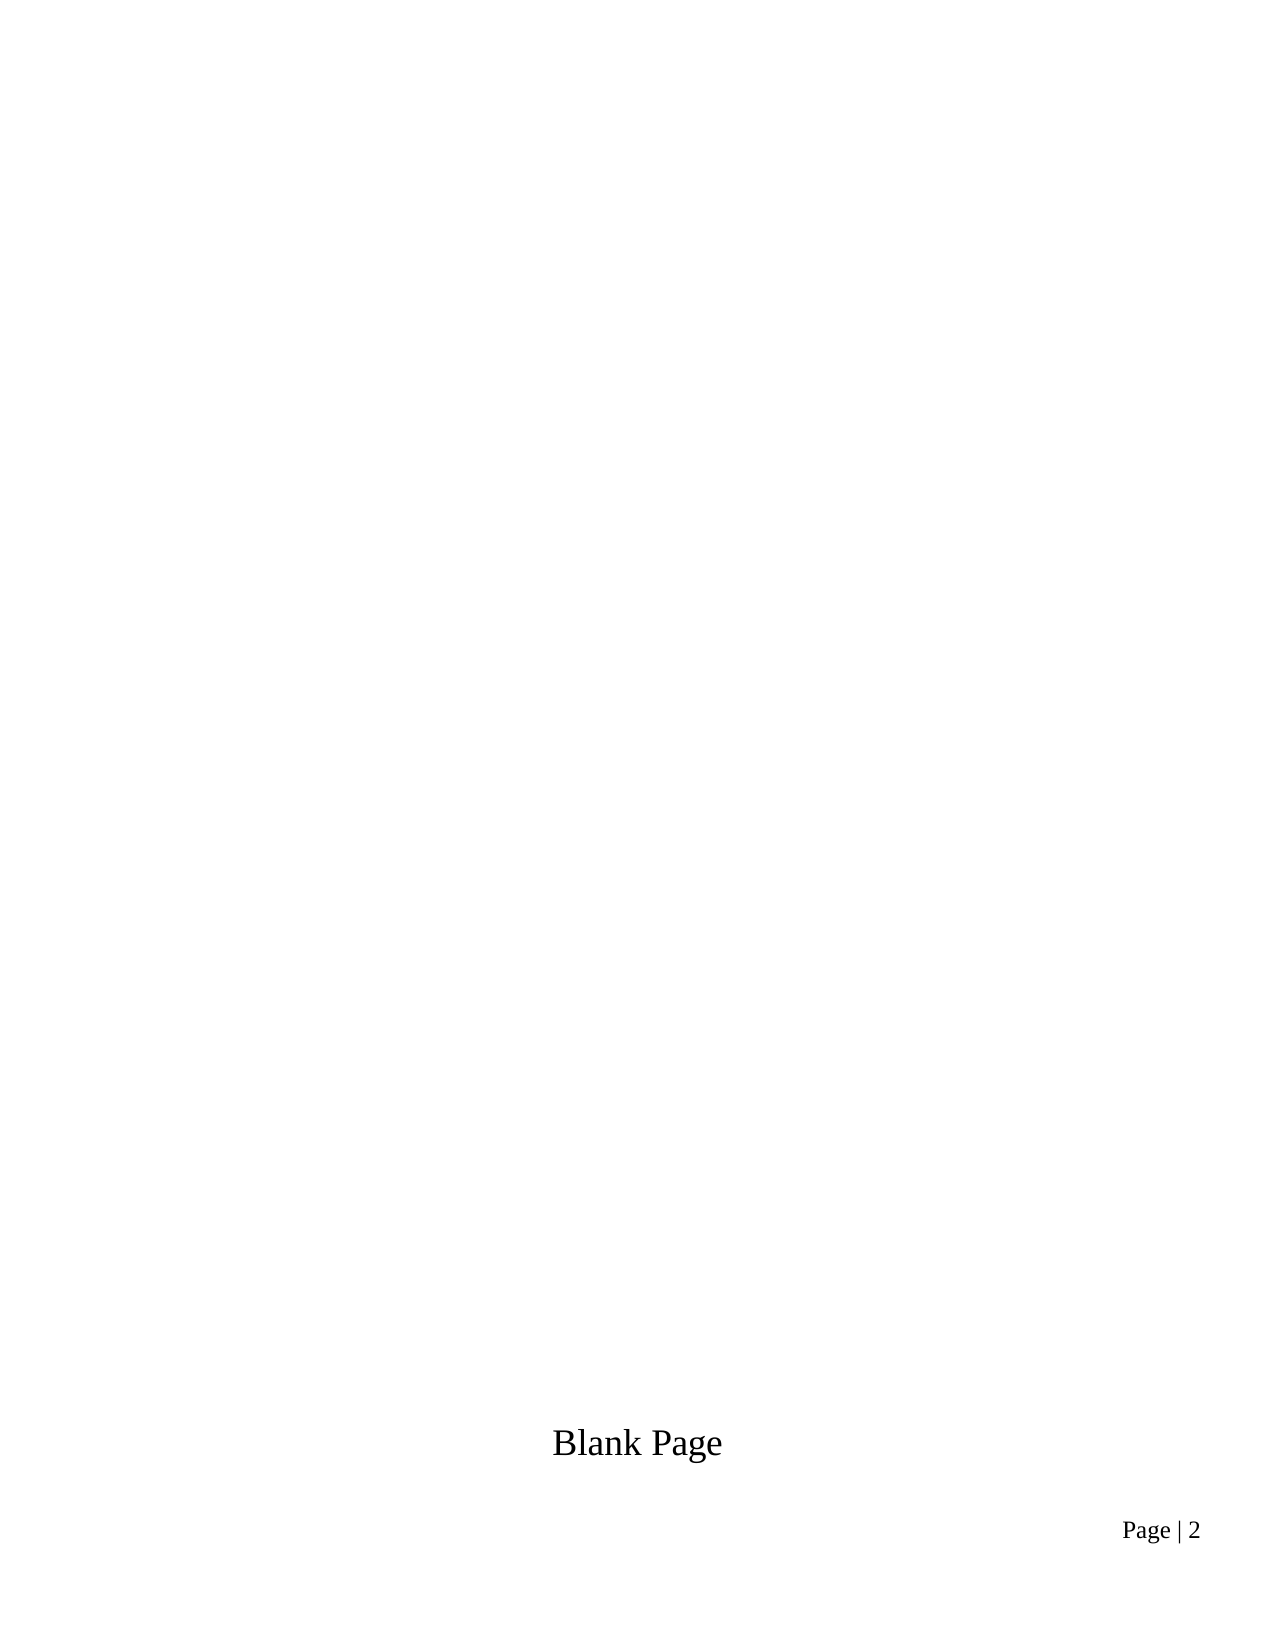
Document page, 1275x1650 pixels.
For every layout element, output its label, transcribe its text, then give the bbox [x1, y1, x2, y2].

text Blank Page [66, 1421, 1209, 1464]
